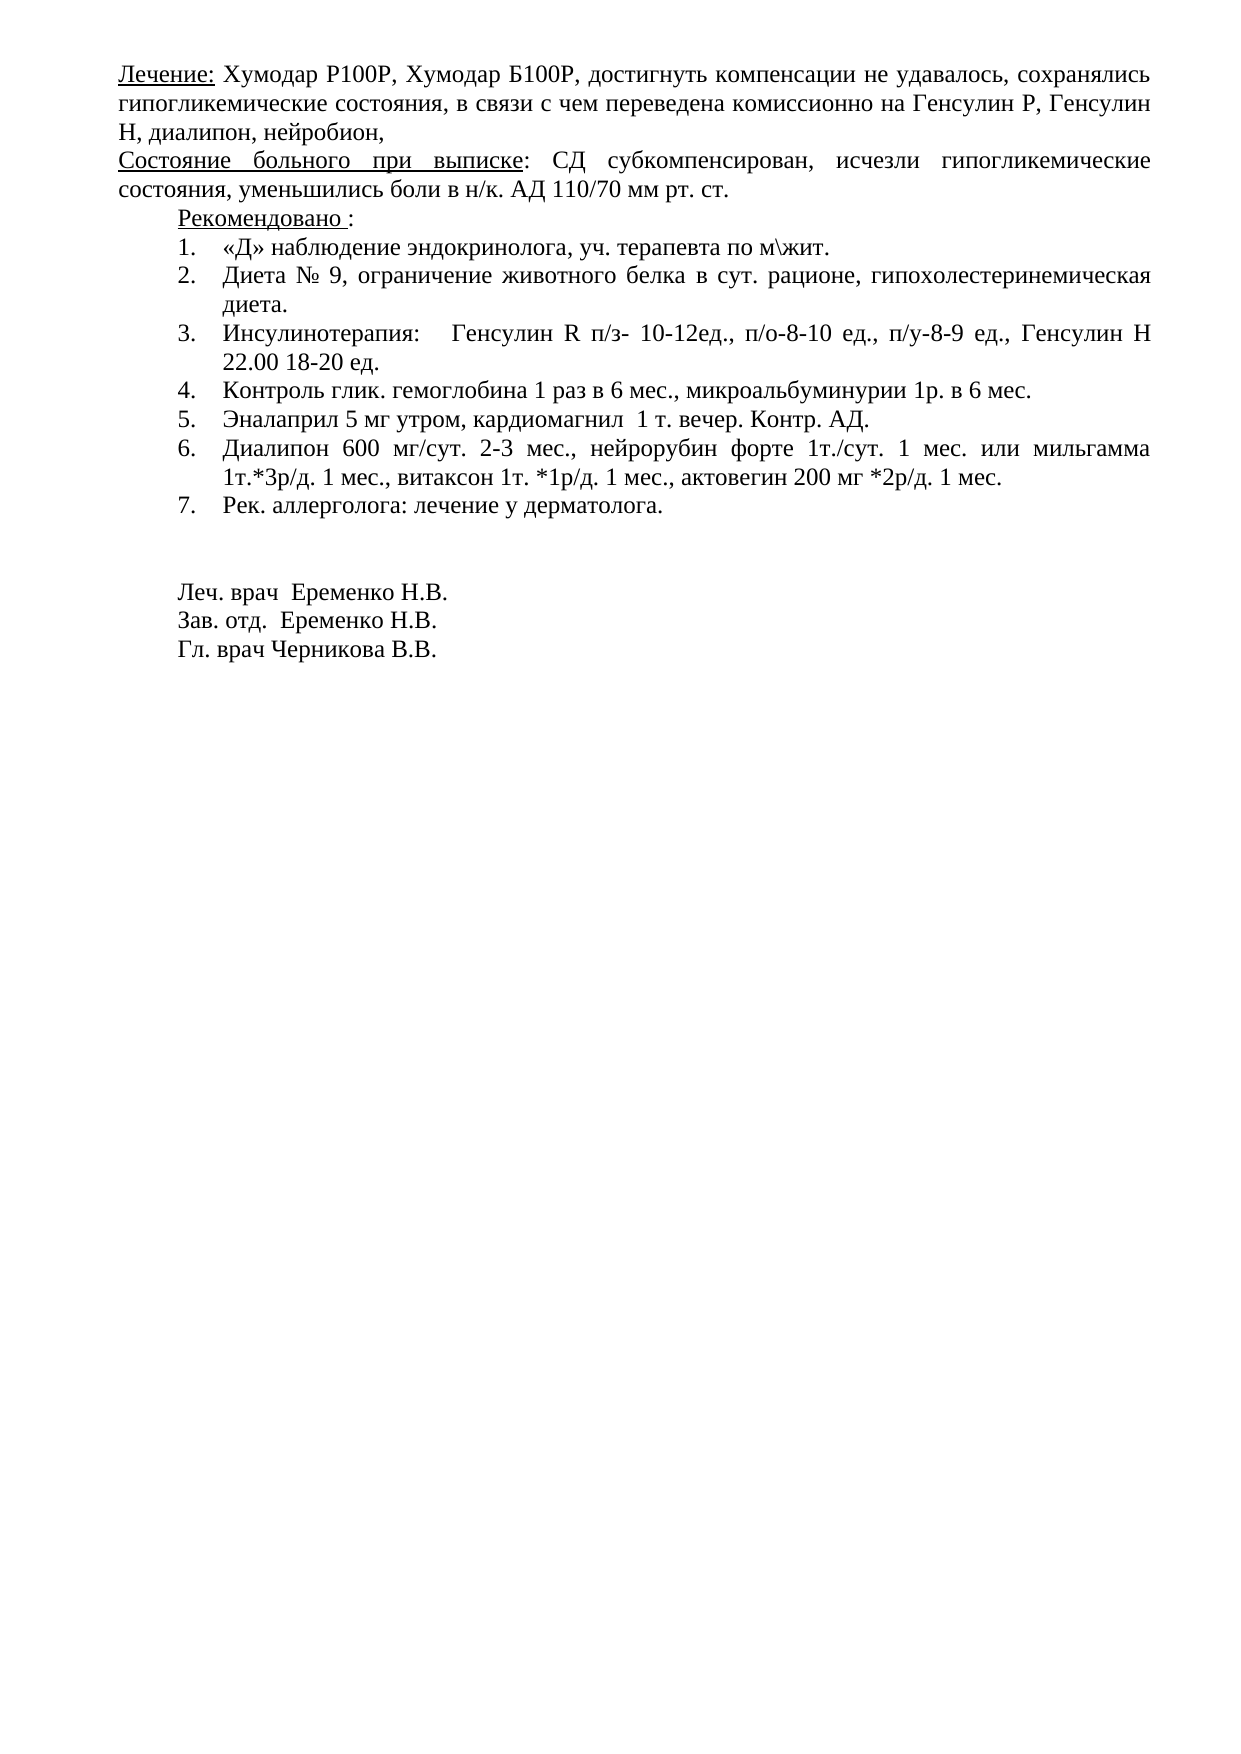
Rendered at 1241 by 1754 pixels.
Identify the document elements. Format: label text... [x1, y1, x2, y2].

list Контроль глик. гемоглобина 1 раз в 6 мес., микроальбуминурии 1р. в 6 мес. [177, 375, 1152, 404]
list Инсулинотерапия: Генсулин R п/з- 10-12ед., п/о-8-10 ед., п/у-8-9 ед., Генсулин Н 22.00 18-20 ед. [177, 318, 1152, 375]
text Рекомендовано : [177, 203, 1152, 232]
text Зав. отд. Еременко Н.В. [177, 605, 1152, 634]
subtitle Леч. врач Еременко Н.В. [177, 577, 1152, 605]
text Состояние больного при выписке: СД субкомпенсирован, исчезли гипогликемические состояния, уменьшились боли в н/к. АД 110/70 мм рт. ст. [118, 145, 1152, 203]
text Гл. врач Черникова В.В. [177, 634, 1152, 663]
list «Д» наблюдение эндокринолога, уч. терапевта по м\жит. [177, 232, 1152, 260]
list Рек. аллерголога: лечение у дерматолога. [177, 490, 1152, 519]
list Эналаприл 5 мг утром, кардиомагнил 1 т. вечер. Контр. АД. [177, 404, 1152, 433]
text Лечение: Хумодар Р100Р, Хумодар Б100Р, достигнуть компенсации не удавалось, сохранялись гипогликемические состояния, в связи с чем переведена комиссионно на Генсулин Р, Генсулин Н, диалипон, нейробион, [118, 59, 1152, 145]
list Диалипон 600 мг/сут. 2-3 мес., нейрорубин форте 1т./сут. 1 мес. или мильгамма 1т.*3р/д. 1 мес., витаксон 1т. *1р/д. 1 мес., актовегин 200 мг *2р/д. 1 мес. [177, 433, 1152, 490]
list Диета № 9, ограничение животного белка в сут. рационе, гипохолестеринемическая диета. [177, 260, 1152, 318]
